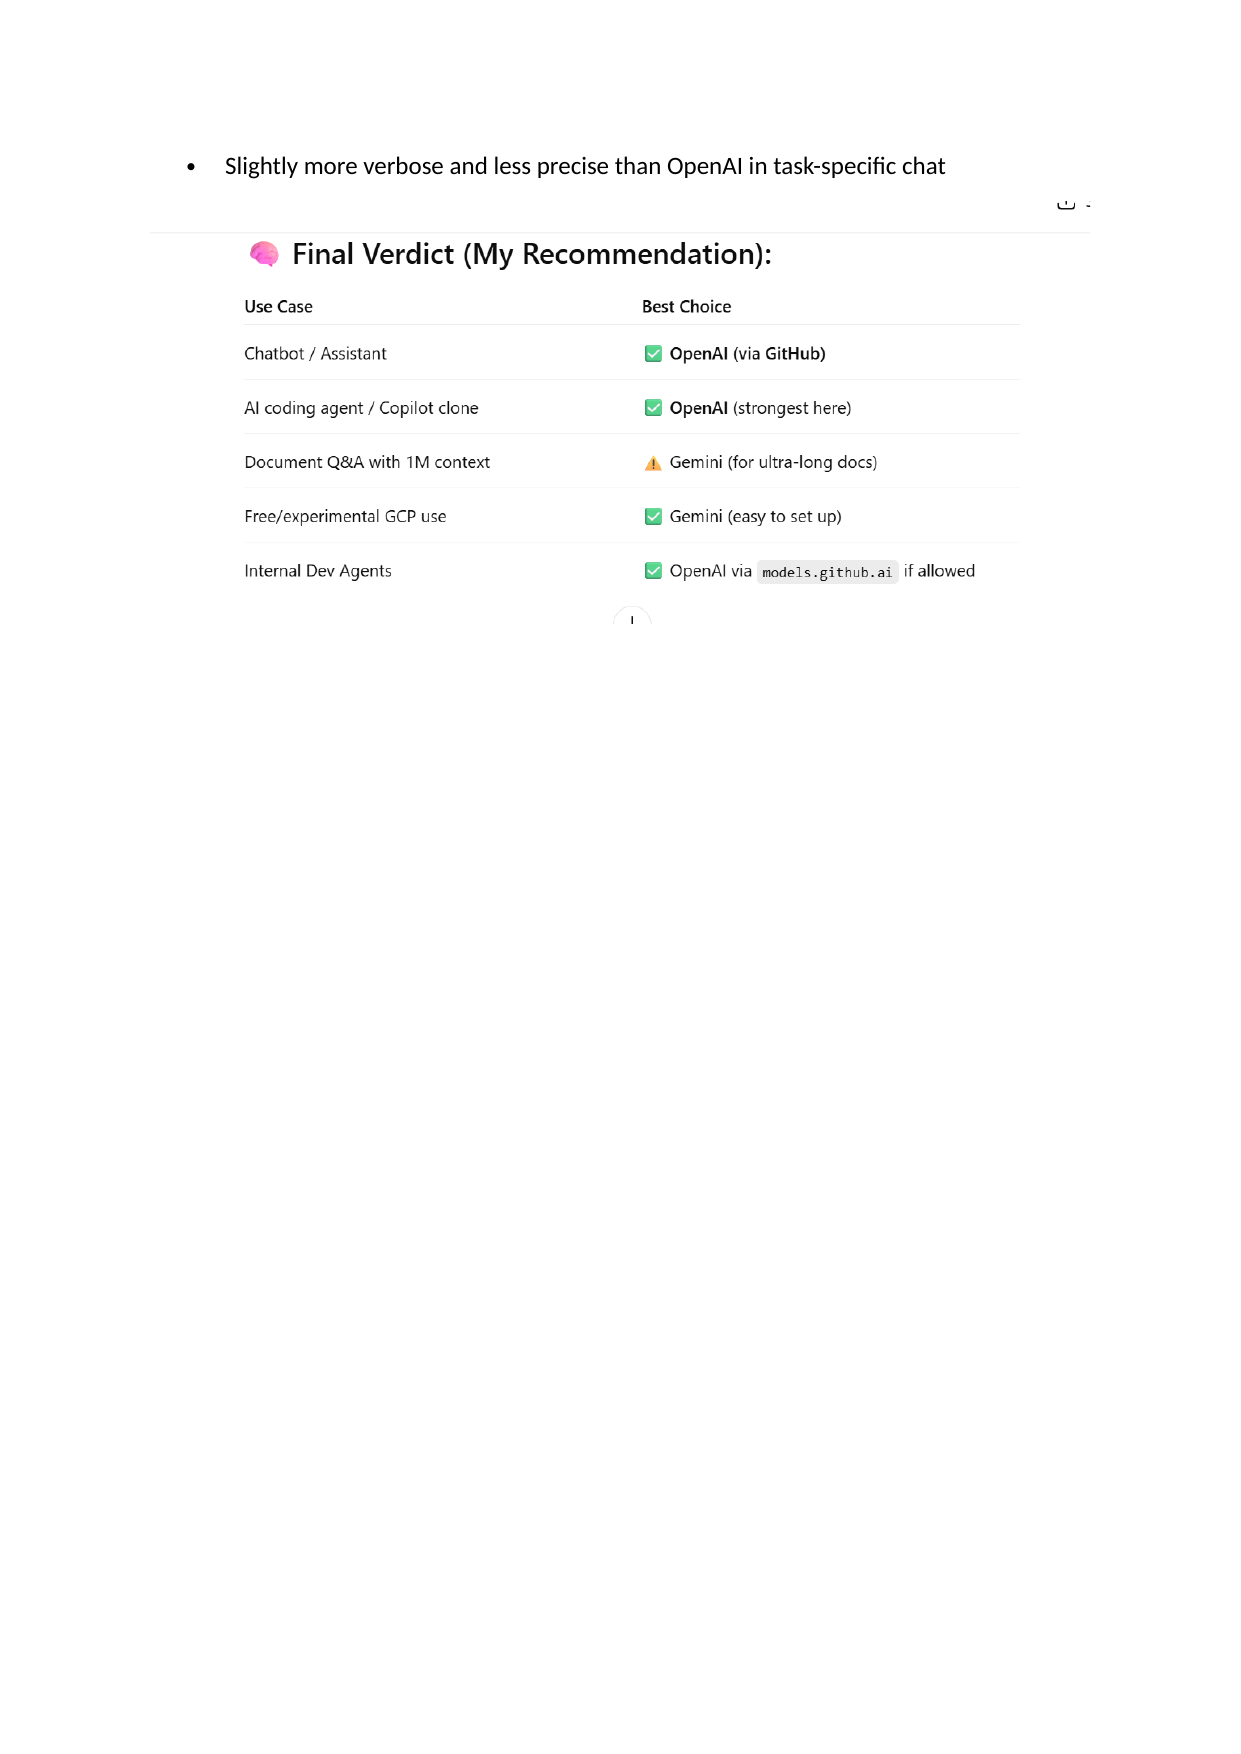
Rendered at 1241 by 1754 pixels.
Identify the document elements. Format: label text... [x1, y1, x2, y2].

list Slightly more verbose and less precise than OpenAI in task-specific chat [187, 150, 1090, 181]
picture [150, 201, 1091, 624]
